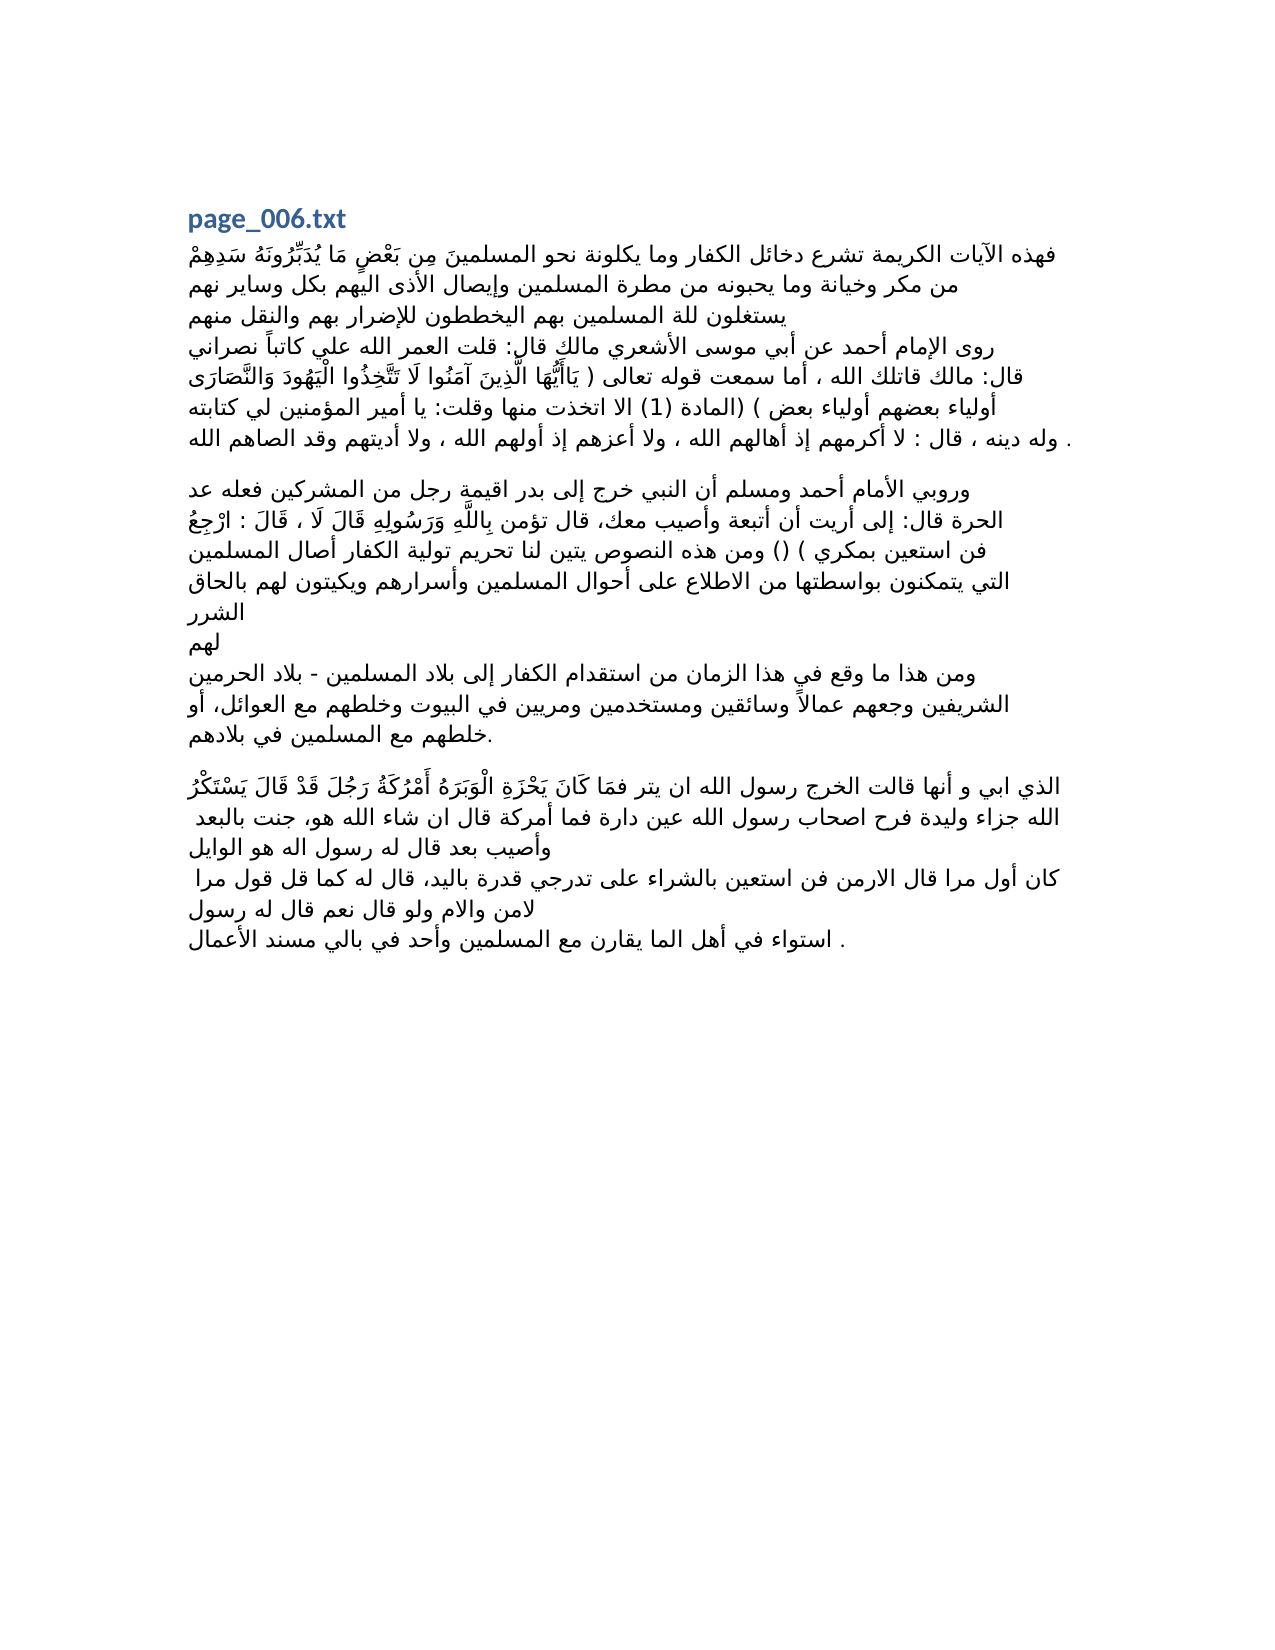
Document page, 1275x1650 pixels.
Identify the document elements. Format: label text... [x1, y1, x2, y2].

subtitle page_006.txt [187, 200, 1087, 236]
text فهذه الآيات الكريمة تشرع دخائل الكفار وما يكلونة نحو المسلمينَ مِن بَعْضٍ مَا يُدَبِّرُونَهُ سَدِهِمْ من مكر وخيانة وما يحبونه من مطرة المسلمين وإيصال الأذى اليهم بكل وساير نهم يستغلون للة المسلمين بهم اليخططون للإضرار بهم والنقل منهم روى الإمام أحمد عن أبي موسى الأشعري مالك قال: قلت العمر الله علي كاتباً نصراني قال: مالك قاتلك الله ، أما سمعت قوله تعالى ( يَاأَيُّهَا الَّذِينَ آمَنُوا لَا تَتَّخِذُوا الْيَهُودَ وَالنَّصَارَى أولياء بعضهم أولياء بعض ) (المادة (1) الا اتخذت منها وقلت: يا أمير المؤمنين لي كتابته وله دينه ، قال : لا أكرمهم إذ أهالهم الله ، ولا أعزهم إذ أولهم الله ، ولا أديتهم وقد الصاهم الله . [187, 241, 1087, 452]
text الذي ابي و أنها قالت الخرج رسول الله ان يتر فمَا كَانَ يَحْزَةِ الْوَبَرَهُ أَمْرُكَةُ رَجُلَ قَدْ قَالَ يَسْتَكْرُ الله جزاء وليدة فرح اصحاب رسول الله عين دارة فما أمركة قال ان شاء الله هو، جنت بالبعد وأصيب بعد قال له رسول اله هو الوايل كان أول مرا قال الارمن فن استعين بالشراء على تدرجي قدرة باليد، قال له كما قل قول مرا لامن والام ولو قال نعم قال له رسول استواء في أهل الما يقارن مع المسلمين وأحد في بالي مسند الأعمال . [187, 773, 1087, 953]
text وروبي الأمام أحمد ومسلم أن النبي خرج إلى بدر اقيمة رجل من المشركين فعله عد الحرة قال: إلى أريت أن أتبعة وأصيب معك، قال تؤمن بِاللَّهِ وَرَسُولِهِ قَالَ لَا ، قَالَ : ارْجِعُ فن استعين بمكري ) () ومن هذه النصوص يتين لنا تحريم تولية الكفار أصال المسلمين التي يتمكنون بواسطتها من الاطلاع على أحوال المسلمين وأسرارهم ويكيتون لهم بالحاق الشرر لهم ومن هذا ما وقع في هذا الزمان من استقدام الكفار إلى بلاد المسلمين - بلاد الحرمين الشريفين وجعهم عمالاً وسائقين ومستخدمين ومريين في البيوت وخلطهم مع العوائل، أو خلطهم مع المسلمين في بلادهم. [187, 476, 1087, 748]
